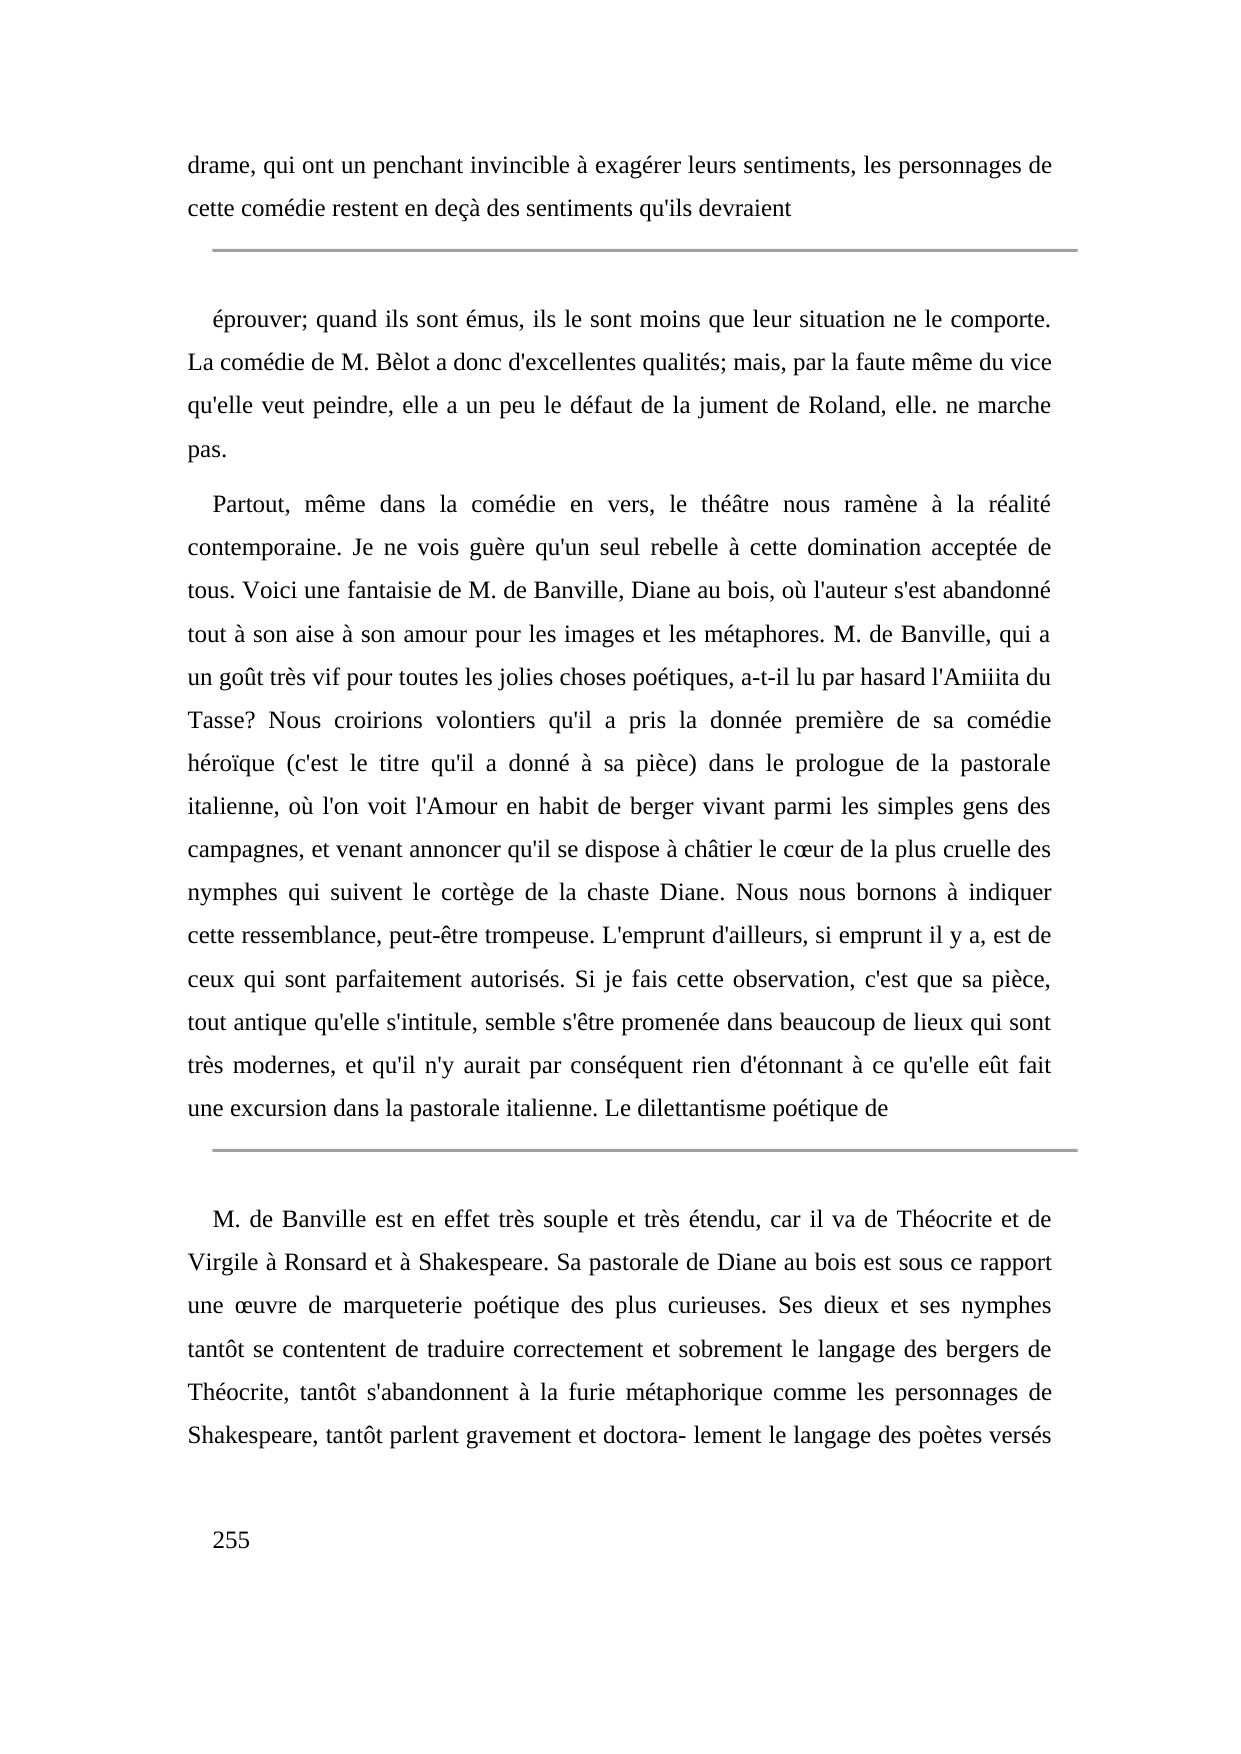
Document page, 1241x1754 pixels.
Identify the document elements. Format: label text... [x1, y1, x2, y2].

text Partout, même dans la comédie en vers, le théâtre nous ramène à la réalité contemporaine. Je ne vois guère qu'un seul rebelle à cette domination acceptée de tous. Voici une fantaisie de M. de Banville, Diane au bois, où l'auteur s'est abandonné tout à son aise à son amour pour les images et les métaphores. M. de Banville, qui a un goût très vif pour toutes les jolies choses poétiques, a-t-il lu par hasard l'Amiiita du Tasse? Nous croirions volontiers qu'il a pris la donnée première de sa comédie héroïque (c'est le titre qu'il a donné à sa pièce) dans le prologue de la pastorale italienne, où l'on voit l'Amour en habit de berger vivant parmi les simples gens des campagnes, et venant annoncer qu'il se dispose à châtier le cœur de la plus cruelle des nymphes qui suivent le cortège de la chaste Diane. Nous nous bornons à indiquer cette ressemblance, peut-être trompeuse. L'emprunt d'ailleurs, si emprunt il y a, est de ceux qui sont parfaitement autorisés. Si je fais cette observation, c'est que sa pièce, tout antique qu'elle s'intitule, semble s'être promenée dans beaucoup de lieux qui sont très modernes, et qu'il n'y aurait par conséquent rien d'étonnant à ce qu'elle eût fait une excursion dans la pastorale italienne. Le dilettantisme poétique de [187, 489, 1053, 1122]
text éprouver; quand ils sont émus, ils le sont moins que leur situation ne le comporte. La comédie de M. Bèlot a donc d'excellentes qualités; mais, par la faute même du vice qu'elle veut peindre, elle a un peu le défaut de la jument de Roland, elle. ne marche pas. [187, 304, 1053, 462]
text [187, 1204, 1053, 1449]
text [187, 150, 1053, 222]
